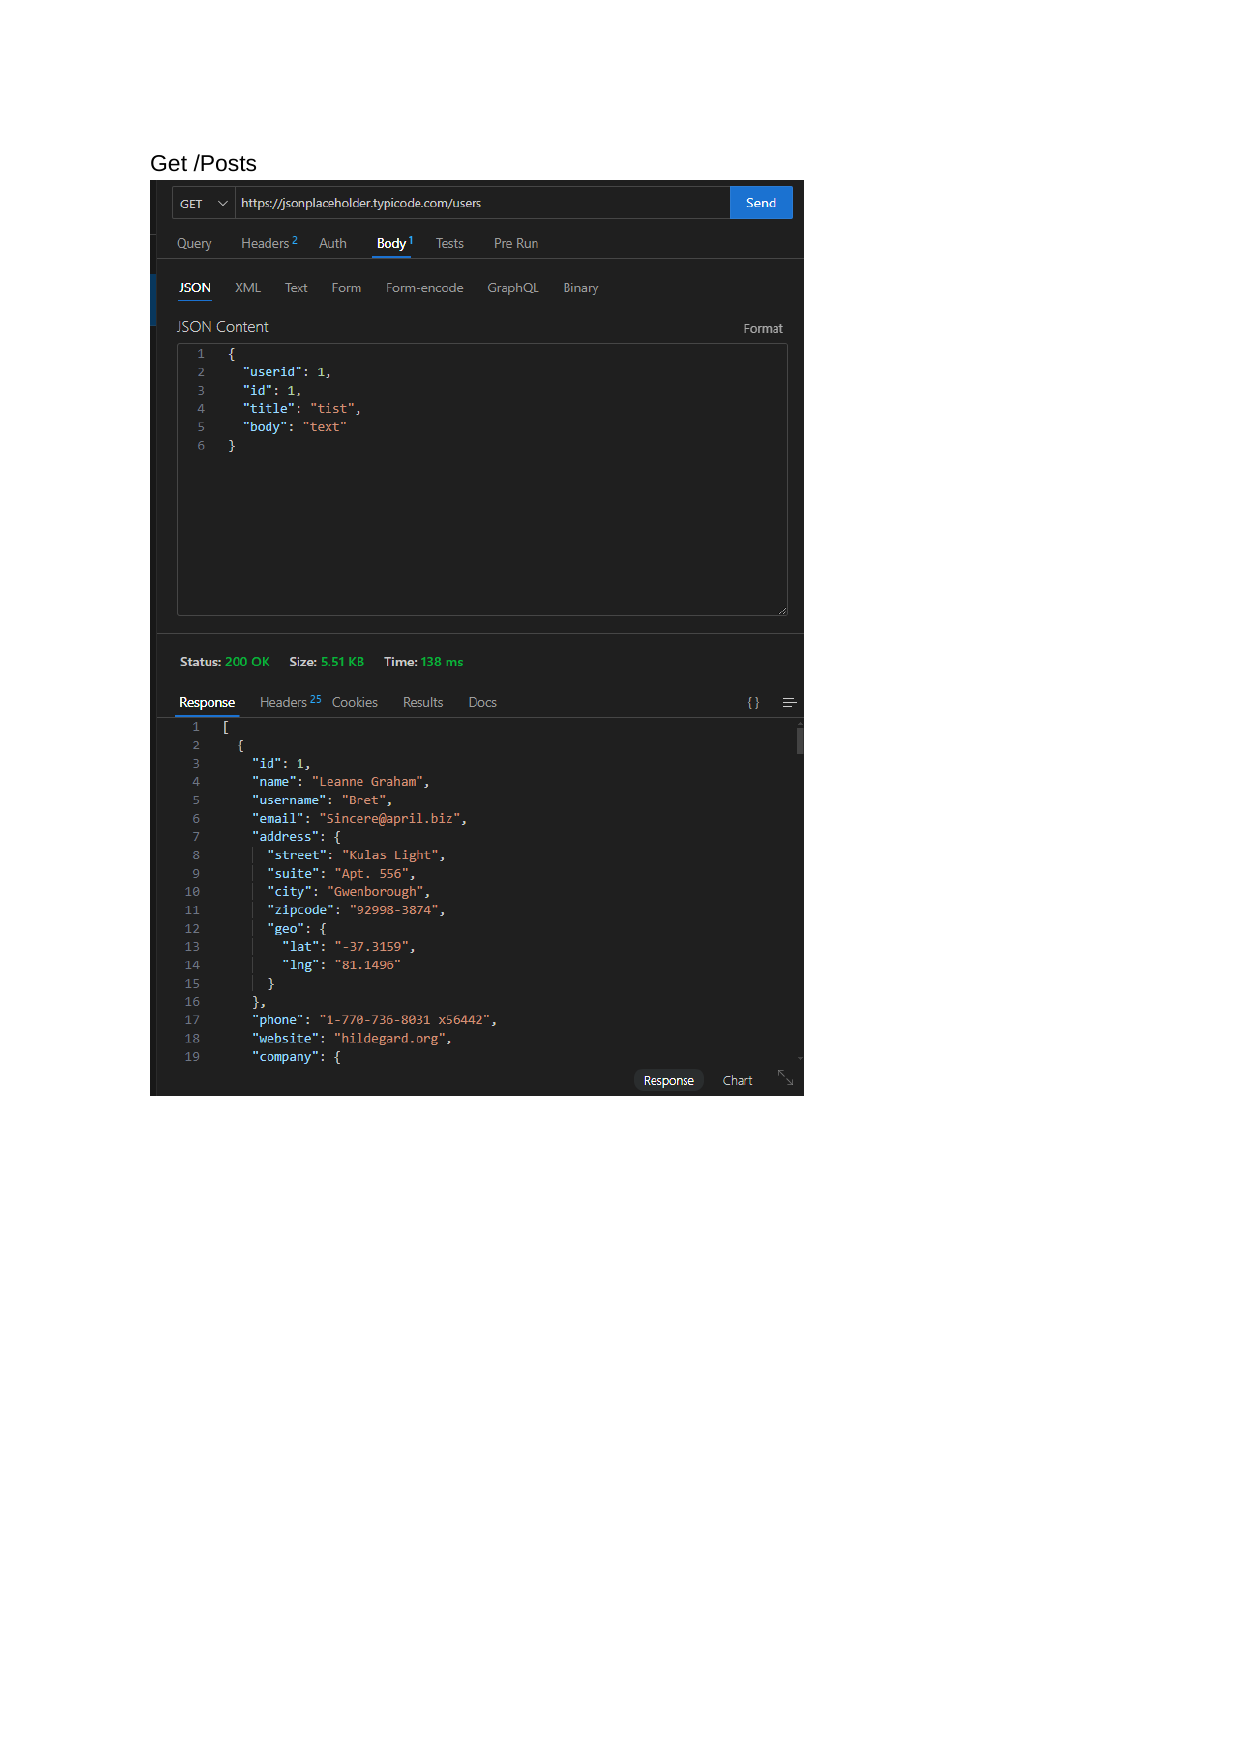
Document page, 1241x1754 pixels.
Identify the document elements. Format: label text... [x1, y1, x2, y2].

picture [150, 180, 804, 1096]
text Get /Posts [150, 150, 1090, 176]
